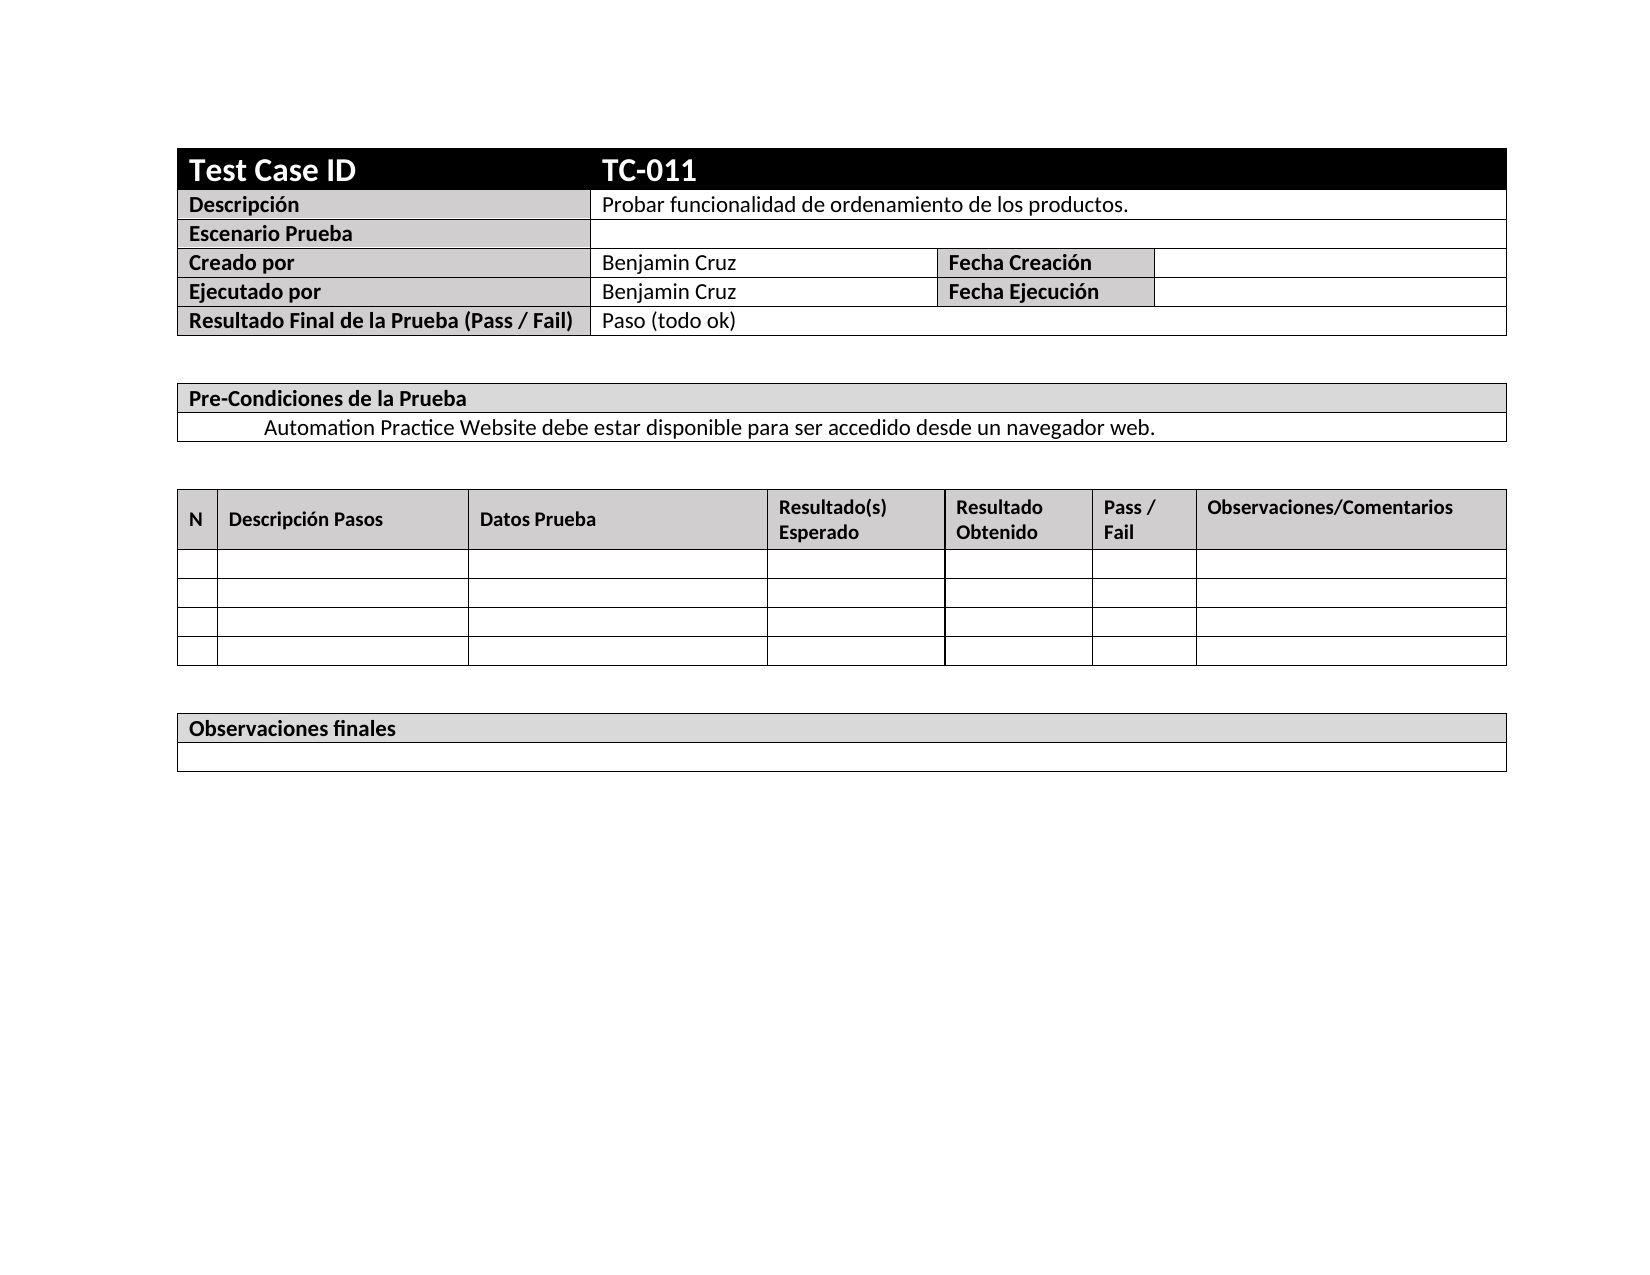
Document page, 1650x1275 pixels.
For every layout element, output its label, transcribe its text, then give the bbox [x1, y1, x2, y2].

table_cell [1197, 637, 1506, 665]
table_cell [768, 637, 944, 665]
table_cell [1197, 550, 1506, 578]
table_header N [178, 490, 217, 549]
table_cell Creado por [178, 249, 590, 277]
table_cell Ejecutado por [178, 278, 590, 306]
table_cell [1155, 278, 1506, 306]
table_header Observaciones finales [178, 714, 1506, 742]
table_cell [768, 550, 944, 578]
table_header Descripción Pasos [218, 490, 468, 549]
table_cell Escenario Prueba [178, 220, 590, 247]
table_cell [218, 550, 468, 578]
table_cell [178, 637, 217, 665]
table_cell Descripción [178, 190, 590, 218]
table_cell Paso (todo ok) [591, 307, 1506, 335]
table_cell [218, 579, 468, 607]
table_cell [1197, 579, 1506, 607]
table_cell [178, 550, 217, 578]
table_cell [591, 220, 1506, 247]
table_cell [1155, 249, 1506, 277]
table_cell [768, 579, 944, 607]
table_cell Fecha Creación [938, 249, 1154, 277]
table_header Pre-Condiciones de la Prueba [178, 384, 1506, 412]
table_header Pass / Fail [1093, 490, 1196, 549]
table_cell Probar funcionalidad de ordenamiento de los productos. [591, 190, 1506, 218]
table_cell [1093, 579, 1196, 607]
table_header Test Case ID [178, 149, 590, 189]
table_header Observaciones/Comentarios [1197, 490, 1506, 549]
table_cell [218, 608, 468, 636]
table_cell [178, 608, 217, 636]
table_cell [469, 608, 767, 636]
table_cell [178, 743, 1506, 771]
table_cell Benjamin Cruz [591, 249, 937, 277]
table_header Resultado(s) Esperado [768, 490, 944, 549]
table_cell [178, 579, 217, 607]
table_cell [946, 608, 1092, 636]
table_header Resultado Obtenido [946, 490, 1092, 549]
table_cell [768, 608, 944, 636]
table_cell Fecha Ejecución [938, 278, 1154, 306]
table_cell [469, 579, 767, 607]
table_cell [1093, 608, 1196, 636]
table_cell Resultado Final de la Prueba (Pass / Fail) [178, 307, 590, 335]
table_cell [946, 550, 1092, 578]
table_cell [469, 637, 767, 665]
table_cell [946, 579, 1092, 607]
table_cell Automation Practice Website debe estar disponible para ser accedido desde un navegador web. [178, 413, 1506, 441]
table_cell [1197, 608, 1506, 636]
table_cell Benjamin Cruz [591, 278, 937, 306]
table_cell [946, 637, 1092, 665]
table_header Datos Prueba [469, 490, 767, 549]
table_cell [469, 550, 767, 578]
table_cell [1093, 637, 1196, 665]
table_cell [218, 637, 468, 665]
table_header TC-011 [591, 149, 1506, 189]
table_cell [1093, 550, 1196, 578]
